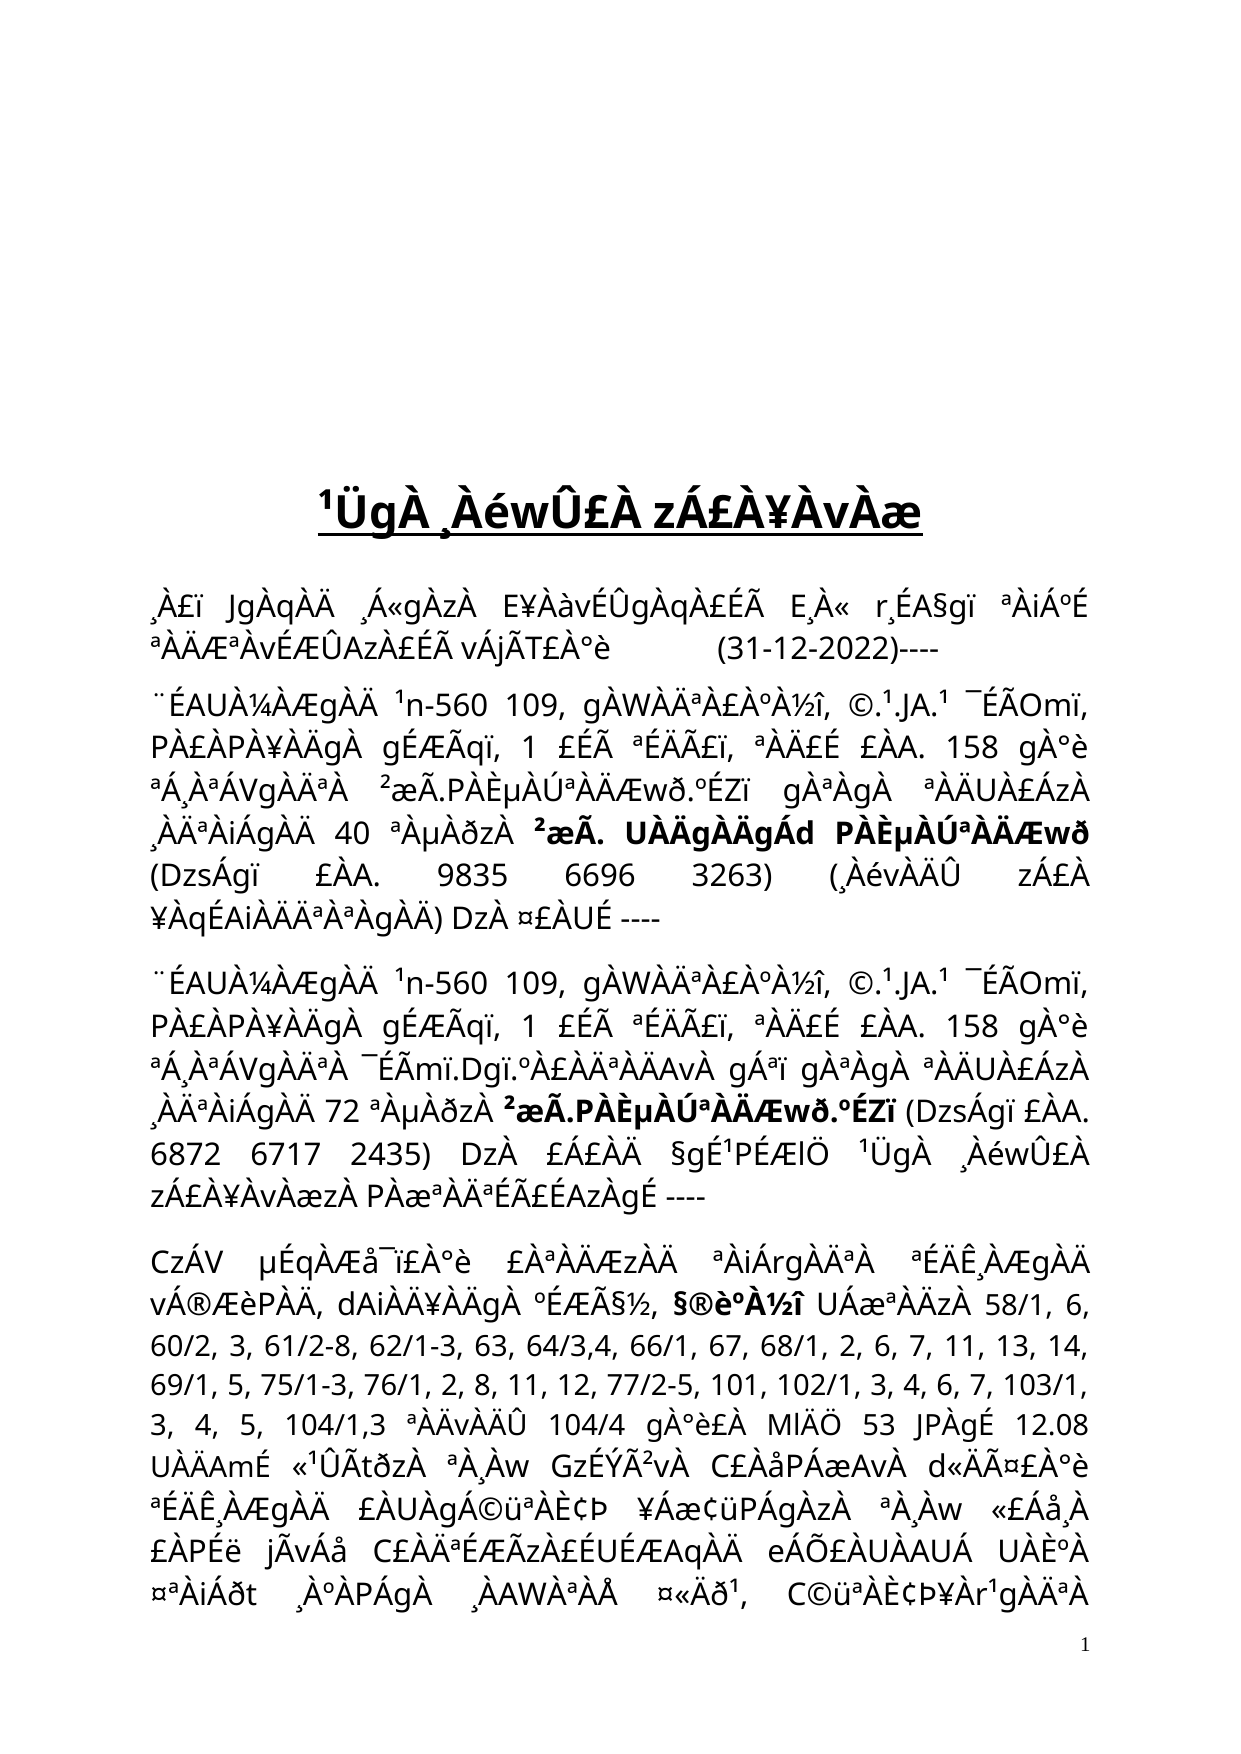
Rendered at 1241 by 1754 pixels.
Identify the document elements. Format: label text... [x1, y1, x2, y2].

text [150, 1239, 1090, 1614]
subtitle ¸À£ï JgÀqÀÄ ¸Á«gÀzÀ E¥ÀàvÉÛgÀqÀ£ÉÃ E¸À« r¸ÉA§gï ªÀiÁºÉ ªÀÄÆªÀvÉÆÛAzÀ£ÉÃ vÁjÃT£À°è (31-12-2022)---- [150, 583, 1090, 669]
subtitle ¨ÉAUÀ¼ÀÆgÀÄ ¹n-560 109, gÀWÀÄªÀ£ÀºÀ½î, ©.¹.JA.¹ ¯ÉÃOmï, PÀ£ÀPÀ¥ÀÄgÀ gÉÆÃqï, 1 £ÉÃ ªÉÄÃ£ï, ªÀÄ£É £ÀA. 158 gÀ°è ªÁ¸ÀªÁVgÀÄªÀ ²æÃ.PÀÈµÀÚªÀÄÆwð.ºÉZï gÀªÀgÀ ªÀÄUÀ£ÁzÀ ¸ÀÄªÀiÁgÀÄ 40 ªÀµÀðzÀ ²æÃ. UÀÄgÀÄgÁd PÀÈµÀÚªÀÄÆwð (DzsÁgï £ÀA. 9835 6696 3263) (¸ÀévÀÄÛ zÁ£À ¥ÀqÉAiÀÄÄªÀªÀgÀÄ) DzÀ ¤£ÀUÉ ---- [150, 683, 1090, 938]
subtitle ¹ÜgÀ ¸ÀéwÛ£À zÁ£À¥ÀvÀæ [150, 480, 1090, 542]
subtitle ¨ÉAUÀ¼ÀÆgÀÄ ¹n-560 109, gÀWÀÄªÀ£ÀºÀ½î, ©.¹.JA.¹ ¯ÉÃOmï, PÀ£ÀPÀ¥ÀÄgÀ gÉÆÃqï, 1 £ÉÃ ªÉÄÃ£ï, ªÀÄ£É £ÀA. 158 gÀ°è ªÁ¸ÀªÁVgÀÄªÀ ¯ÉÃmï.Dgï.ºÀ£ÀÄªÀÄAvÀ gÁªï gÀªÀgÀ ªÀÄUÀ£ÁzÀ ¸ÀÄªÀiÁgÀÄ 72 ªÀµÀðzÀ ²æÃ.PÀÈµÀÚªÀÄÆwð.ºÉZï (DzsÁgï £ÀA. 6872 6717 2435) DzÀ £Á£ÀÄ §gÉ¹PÉÆlÖ ¹ÜgÀ ¸ÀéwÛ£À zÁ£À¥ÀvÀæzÀ PÀæªÀÄªÉÃ£ÉAzÀgÉ ---- [150, 961, 1090, 1217]
